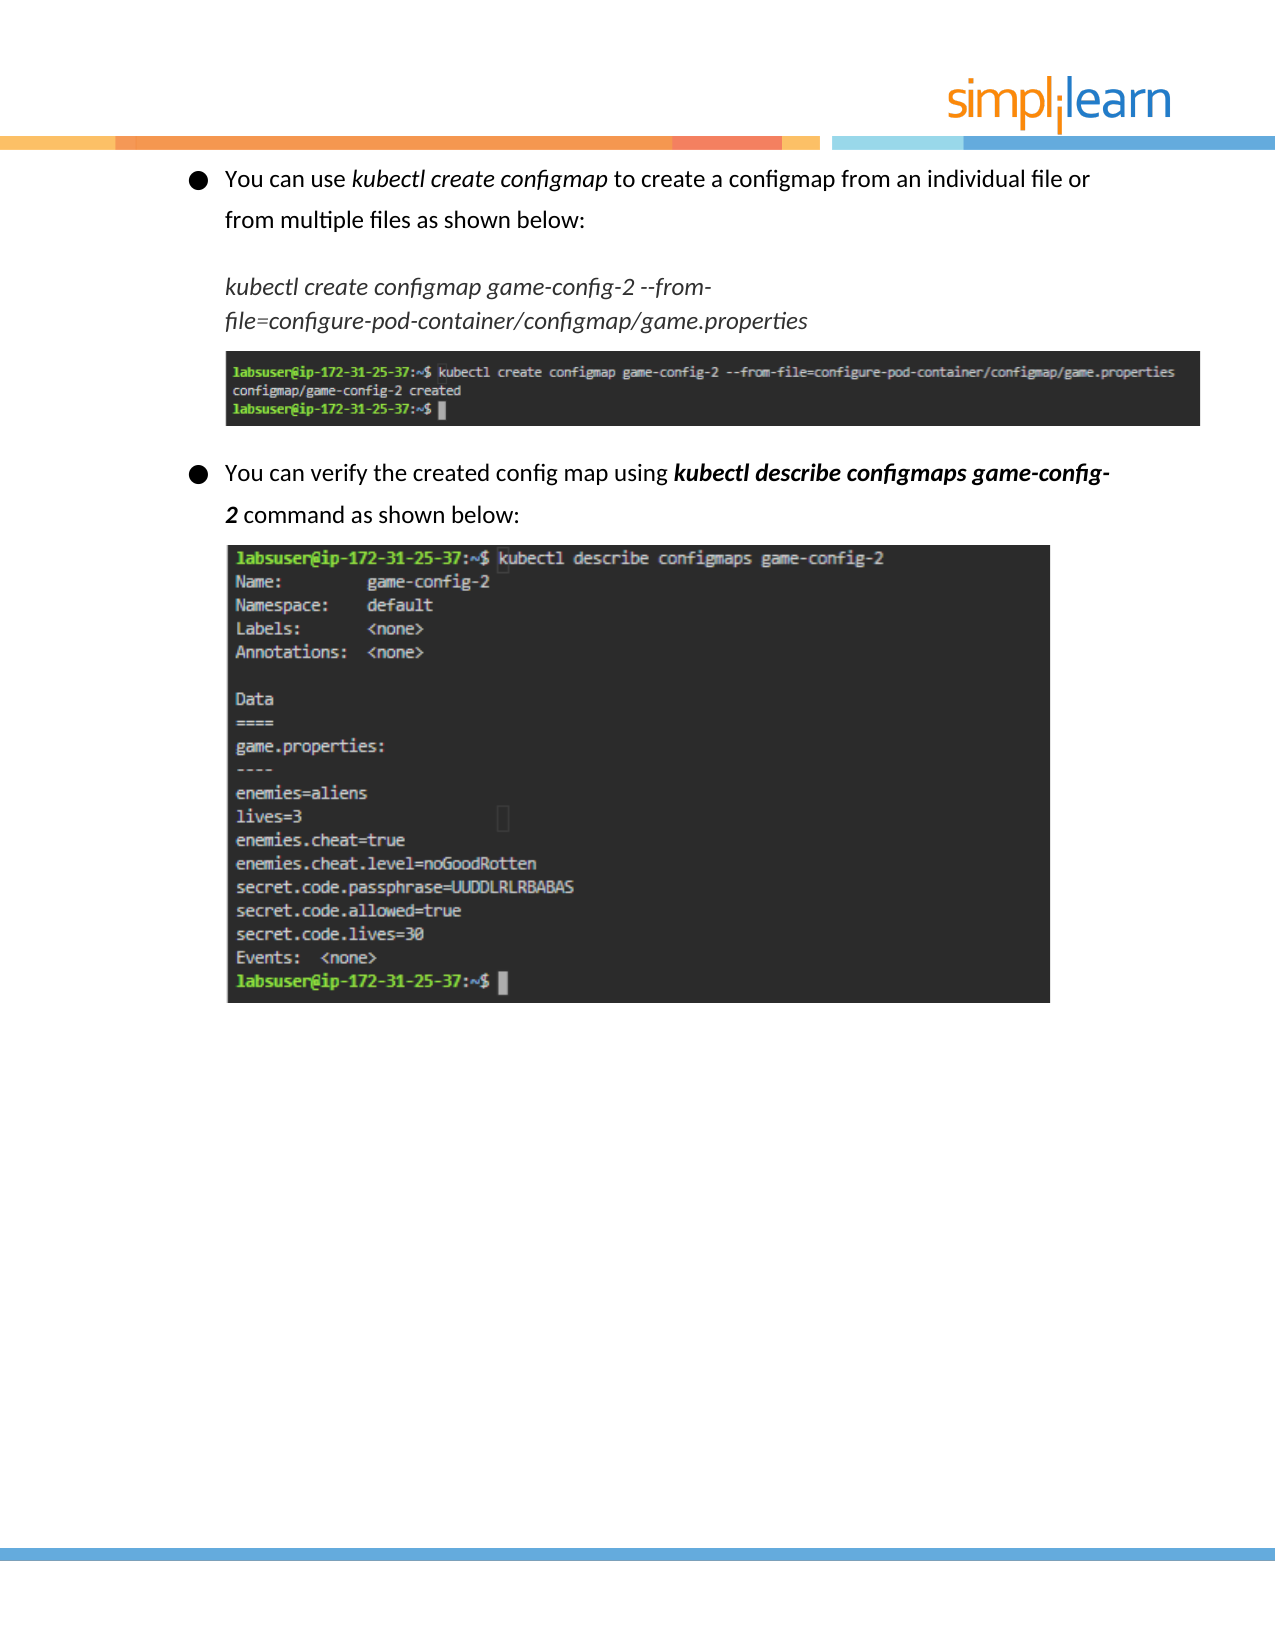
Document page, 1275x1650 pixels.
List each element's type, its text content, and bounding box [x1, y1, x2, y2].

picture [0, 1548, 1275, 1562]
picture [0, 76, 1275, 150]
list You can use kubectl create configmap to create a configmap from an individual file or from multiple files as shown below: kubectl create configmap game-config-2 --from-file=configure-pod-container/configmap/game.properties [187, 150, 1125, 335]
picture [225, 351, 1200, 426]
picture [225, 545, 1050, 1003]
list You can verify the created config map using kubectl describe configmaps game-config-2 command as shown below: [187, 445, 1125, 529]
